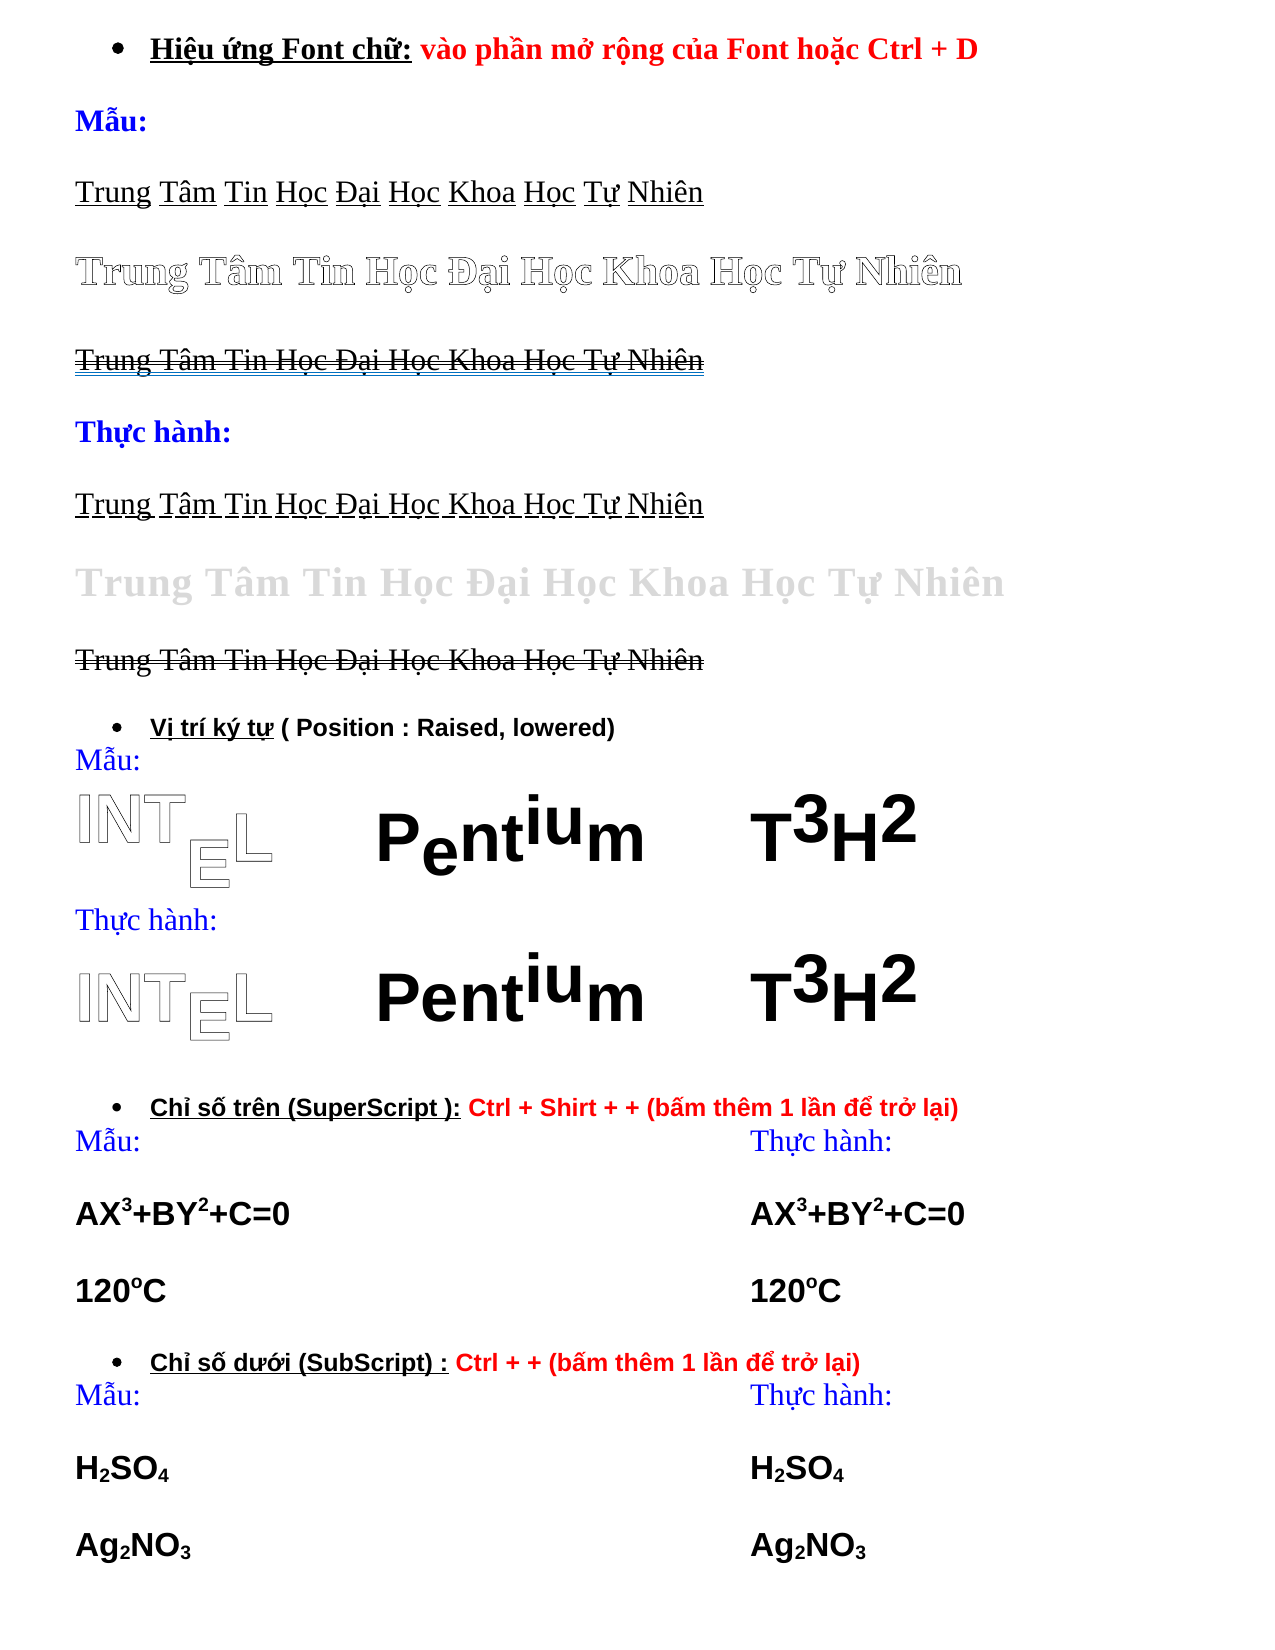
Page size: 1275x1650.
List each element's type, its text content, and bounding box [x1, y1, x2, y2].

text Thực hành: [75, 413, 1200, 449]
text Mẫu: Thực hành: [75, 1376, 1200, 1412]
text Mẫu: [75, 102, 1200, 138]
text H2SO4 H2SO4 [75, 1448, 1200, 1487]
text Mẫu: [75, 742, 1200, 778]
text Mẫu: Thực hành: [75, 1122, 1200, 1158]
text Trung Tâm Tin Học Đại Học Khoa Học Tự Nhiên [75, 341, 1200, 377]
text INTEL Pentium T3H2 [75, 938, 1200, 1054]
text 120oC 120oC [75, 1271, 1200, 1309]
text Trung Tâm Tin Học Đại Học Khoa Học Tự Nhiên [75, 174, 1200, 210]
list Chỉ số trên (SuperScript ): Ctrl + Shirt + + (bấm thêm 1 lần để trở lại) [112, 1093, 1200, 1122]
text AX3+BY2+C=0 AX3+BY2+C=0 [75, 1194, 1200, 1232]
list Vị trí ký tự ( Position : Raised, lowered) [112, 713, 1200, 742]
text Trung Tâm Tin Học Đại Học Khoa Học Tự Nhiên [75, 557, 1200, 605]
text INTEL Pentium T3H2 [75, 778, 1200, 902]
text Trung Tâm Tin Học Đại Học Khoa Học Tự Nhiên [75, 246, 1200, 293]
text Ag2NO3 Ag2NO3 [75, 1525, 1200, 1563]
list Hiệu ứng Font chữ: vào phần mở rộng của Font hoặc Ctrl + D [112, 30, 1200, 66]
text Trung Tâm Tin Học Đại Học Khoa Học Tự Nhiên [75, 485, 1200, 521]
list Chỉ số dưới (SubScript) : Ctrl + + (bấm thêm 1 lần để trở lại) [112, 1347, 1200, 1376]
text Trung Tâm Tin Học Đại Học Khoa Học Tự Nhiên [75, 641, 1200, 677]
text Thực hành: [75, 902, 1200, 938]
